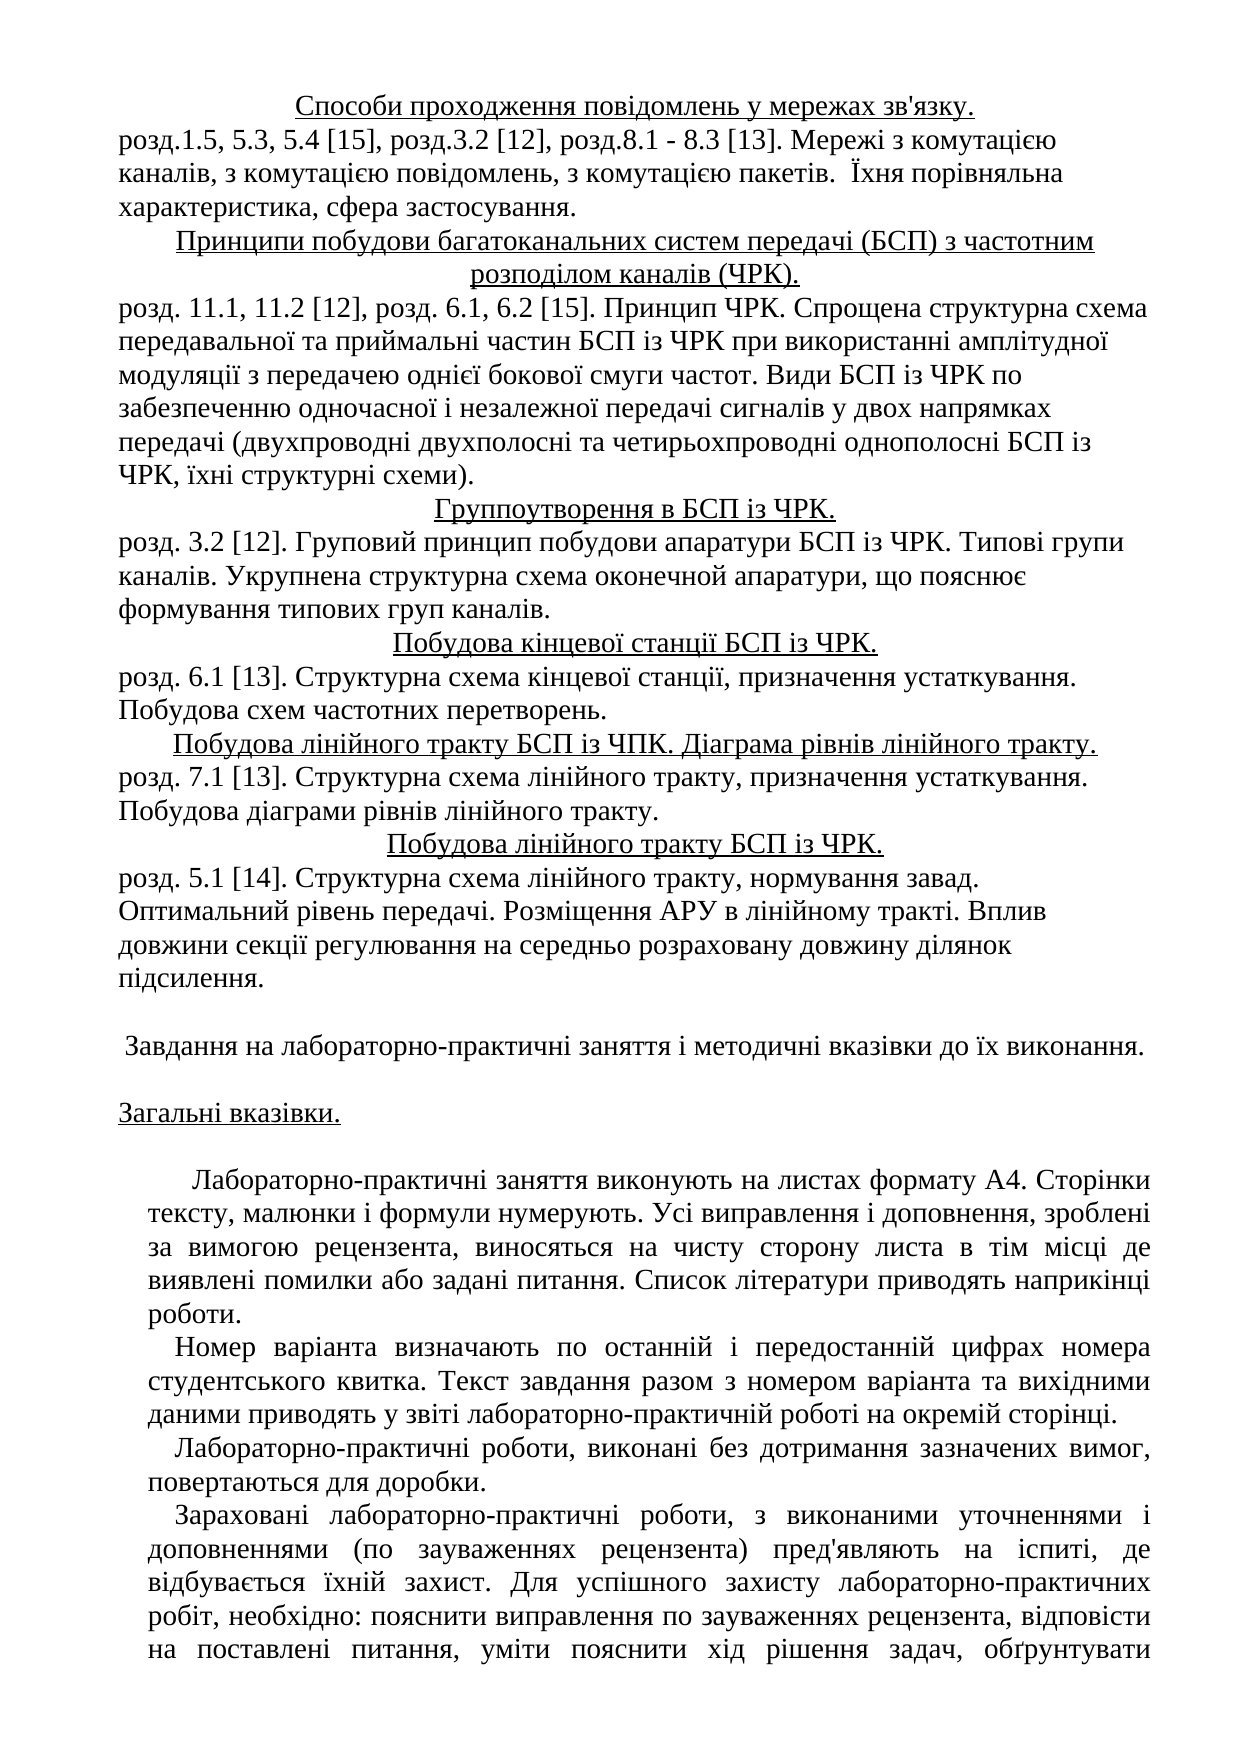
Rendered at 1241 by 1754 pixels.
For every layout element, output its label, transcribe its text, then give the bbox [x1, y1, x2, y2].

text Побудова кінцевої станції БСП із ЧРК. [118, 625, 1152, 659]
text Номер варіанта визначають по останній і передостанній цифрах номера студентського квитка. Текст завдання разом з номером варіанта та вихідними даними приводять у звіті лабораторно-практичній роботі на окремій сторінці. [148, 1329, 1152, 1430]
text Лабораторно-практичні заняття виконують на листах формату А4. Сторінки тексту, малюнки і формули нумерують. Усі виправлення і доповнення, зроблені за вимогою рецензента, виносяться на чисту сторону листа в тім місці де виявлені помилки або задані питання. Список літератури приводять наприкінці роботи. [148, 1162, 1152, 1329]
text розд. 6.1 [13]. Структурна схема кінцевої станції, призначення устаткування. Побудова схем частотних перетворень. [118, 659, 1152, 726]
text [148, 1497, 1152, 1665]
text розд. 5.1 [14]. Структурна схема лінійного тракту, нормування завад. Оптимальний рівень передачі. Розміщення АРУ в лінійному тракті. Вплив довжини секції регулювання на середньо розраховану довжину ділянок підсилення. [118, 860, 1152, 994]
text Принципи побудови багатоканальних систем передачі (БСП) з частотним розподілом каналів (ЧРК). [118, 223, 1152, 290]
text розд.1.5, 5.3, 5.4 [15], розд.3.2 [12], розд.8.1 - 8.3 [13]. Мережі з комутацією каналів, з комутацією повідомлень, з комутацією пакетів. Їхня порівняльна характеристика, сфера застосування. [118, 122, 1152, 223]
text Лабораторно-практичні роботи, виконані без дотримання зазначених вимог, повертаються для доробки. [148, 1430, 1152, 1497]
text розд. 3.2 [12]. Груповий принцип побудови апаратури БСП із ЧРК. Типові групи каналів. Укрупнена структурна схема оконечной апаратури, що пояснює формування типових груп каналів. [118, 524, 1152, 625]
text Побудова лінійного тракту БСП із ЧРК. [118, 826, 1152, 860]
text Завдання на лабораторно-практичні заняття і методичні вказівки до їх виконання. [118, 1028, 1152, 1061]
text розд. 11.1, 11.2 [12], розд. 6.1, 6.2 [15]. Принцип ЧРК. Спрощена структурна схема передавальної та приймальні частин БСП із ЧРК при використанні амплітудної модуляції з передачею однієї бокової смуги частот. Види БСП із ЧРК по забезпеченню одночасної і незалежної передачі сигналів у двох напрямках передачі (двухпроводні двухполосні та четирьохпроводні однополосні БСП із ЧРК, їхні структурні схеми). [118, 290, 1152, 491]
text розд. 7.1 [13]. Структурна схема лінійного тракту, призначення устаткування. Побудова діаграми рівнів лінійного тракту. [118, 759, 1152, 826]
text Способи проходження повідомлень у мережах зв'язку. [118, 88, 1152, 122]
text Загальні вказівки. [118, 1095, 1152, 1128]
text Побудова лінійного тракту БСП із ЧПК. Діаграма рівнів лінійного тракту. [118, 726, 1152, 759]
text Группоутворення в БСП із ЧРК. [118, 491, 1152, 524]
